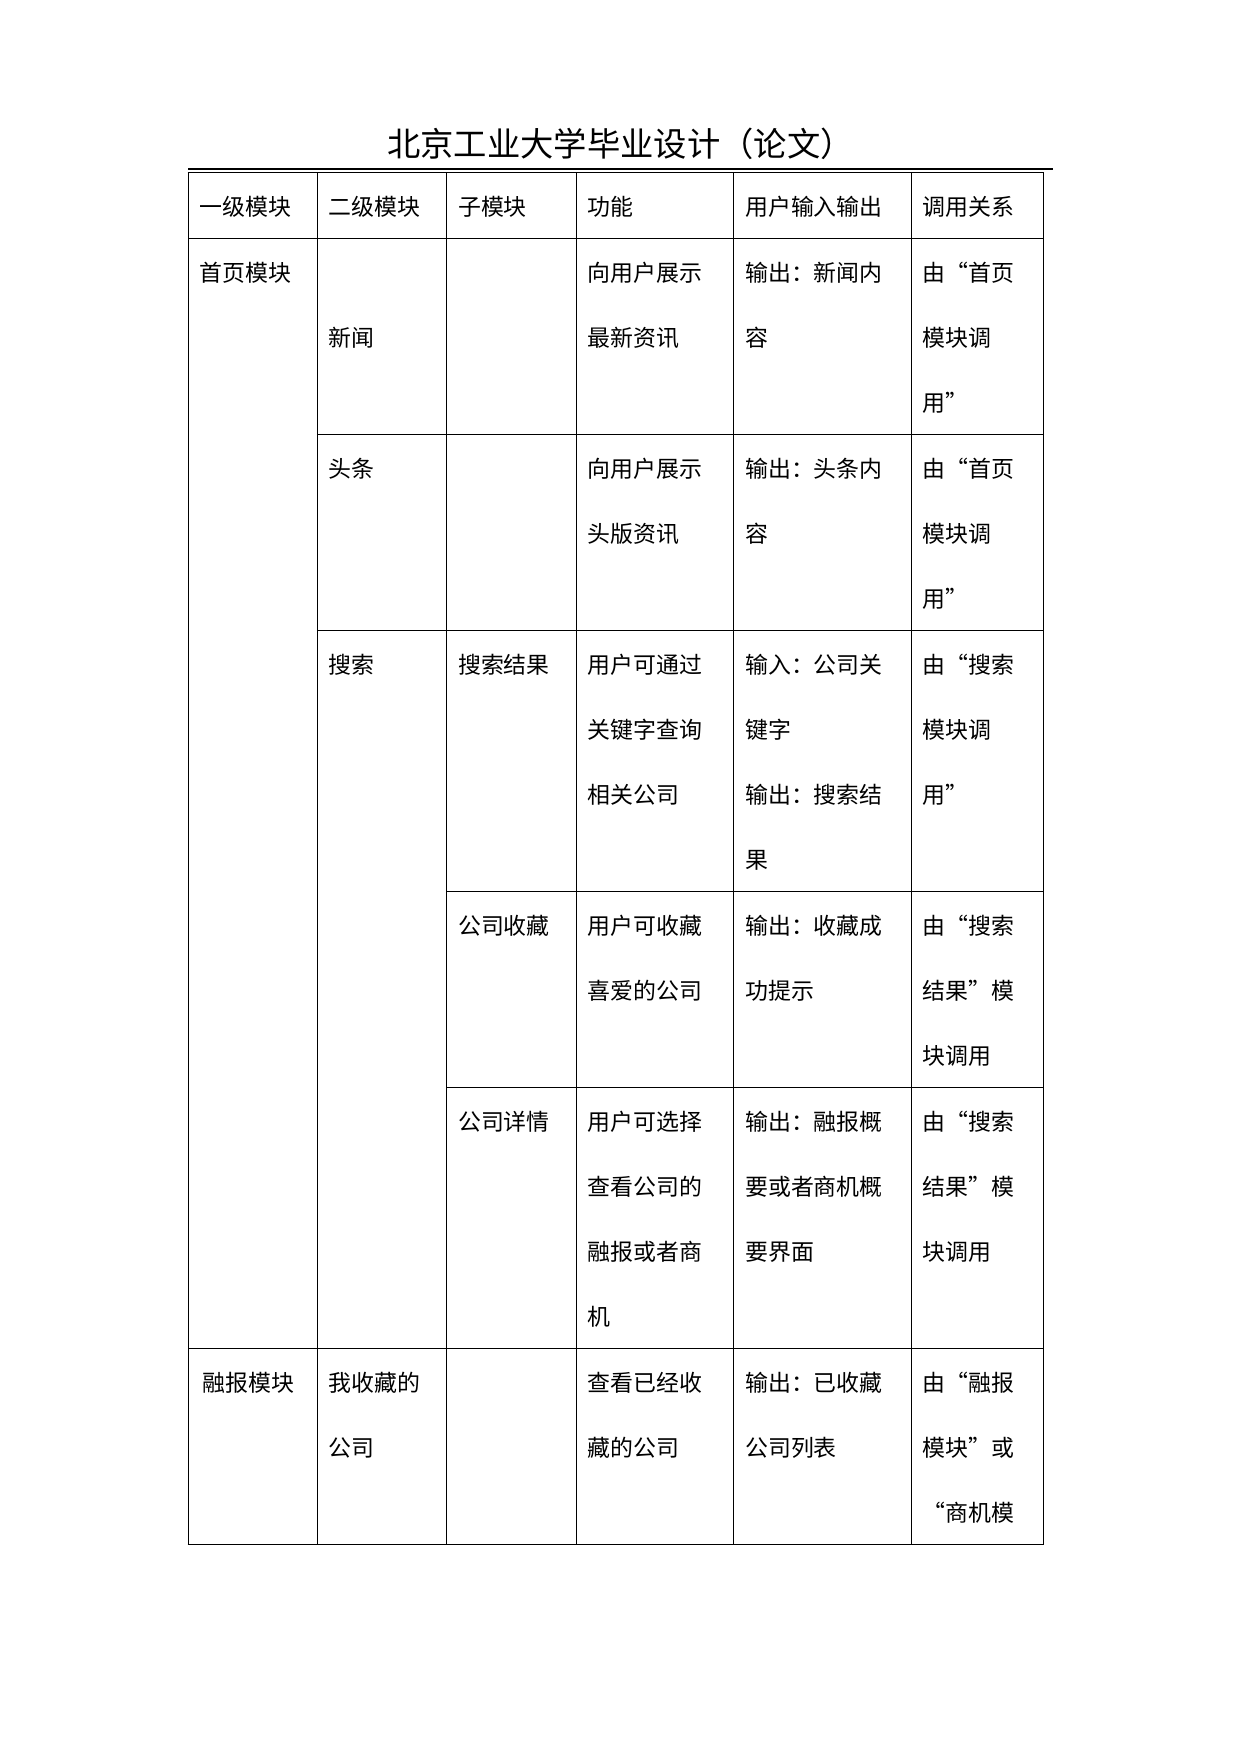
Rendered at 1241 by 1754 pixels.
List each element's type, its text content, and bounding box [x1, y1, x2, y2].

table_cell [447, 239, 576, 434]
table_cell 由“首页模块调用” [912, 239, 1043, 434]
table_header 功能 [577, 173, 733, 238]
table_header 调用关系 [912, 173, 1043, 238]
table_cell 输出：头条内容 [734, 435, 911, 630]
table_cell 由“搜索结果”模块调用 [912, 1088, 1043, 1348]
table_cell 首页模块 [189, 239, 317, 1348]
table_cell [447, 1349, 576, 1544]
table_header 二级模块 [318, 173, 446, 238]
table_cell 公司详情 [447, 1088, 576, 1348]
table_cell 搜索 [318, 631, 446, 1348]
table_cell 用户可收藏喜爱的公司 [577, 892, 733, 1087]
table_cell 向用户展示头版资讯 [577, 435, 733, 630]
table_cell 搜索结果 [447, 631, 576, 891]
table_cell 输出：已收藏公司列表 [734, 1349, 911, 1544]
table_cell 新闻 [318, 239, 446, 434]
table_cell [447, 435, 576, 630]
table_cell 用户可通过关键字查询相关公司 [577, 631, 733, 891]
table_cell 输出：收藏成功提示 [734, 892, 911, 1087]
table_cell 头条 [318, 435, 446, 630]
table_cell 融报模块 [189, 1349, 317, 1544]
table_cell 输出：融报概要或者商机概要界面 [734, 1088, 911, 1348]
table_cell 输出：新闻内容 [734, 239, 911, 434]
table_cell 由“搜索模块调用” [912, 631, 1043, 891]
table_header 用户输入输出 [734, 173, 911, 238]
table_cell 查看已经收藏的公司 [577, 1349, 733, 1544]
table_header 子模块 [447, 173, 576, 238]
table_cell 公司收藏 [447, 892, 576, 1087]
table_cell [912, 1349, 1043, 1544]
table_cell 由“首页模块调用” [912, 435, 1043, 630]
table_cell 由“搜索结果”模块调用 [912, 892, 1043, 1087]
table_cell 向用户展示最新资讯 [577, 239, 733, 434]
table_cell 输入：公司关键字 输出：搜索结果 [734, 631, 911, 891]
table_cell 用户可选择查看公司的融报或者商机 [577, 1088, 733, 1348]
table_cell 我收藏的公司 [318, 1349, 446, 1544]
table_header 一级模块 [189, 173, 317, 238]
